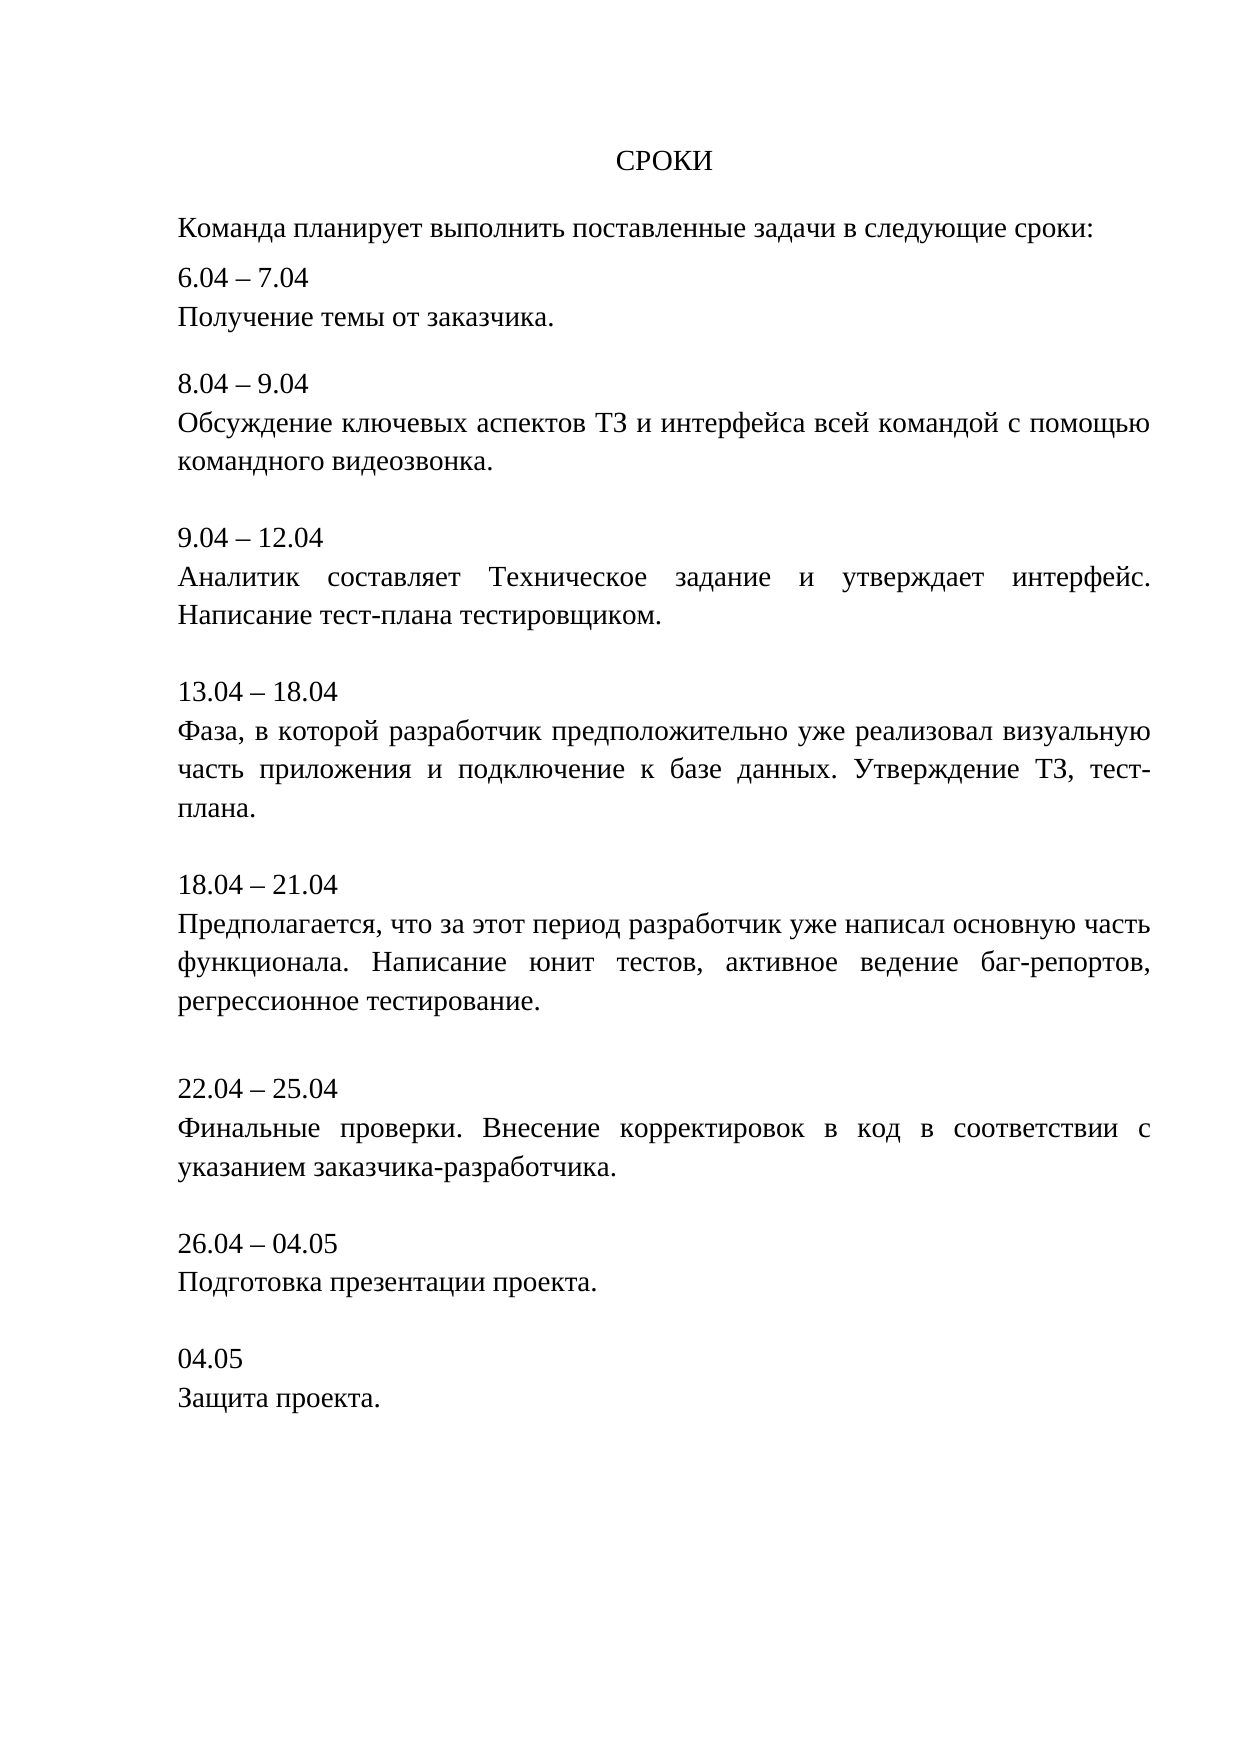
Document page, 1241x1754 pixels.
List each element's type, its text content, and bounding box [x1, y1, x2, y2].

text Фаза, в которой разработчик предположительно уже реализовал визуальную часть приложения и подключение к базе данных. Утверждение ТЗ, тест-плана. [177, 713, 1152, 824]
text Аналитик составляет Техническое задание и утверждает интерфейс. Написание тест-плана тестировщиком. [177, 559, 1152, 631]
text 13.04 – 18.04 [177, 674, 1152, 708]
text 22.04 – 25.04 [177, 1072, 1152, 1105]
text 6.04 – 7.04 [177, 261, 1152, 294]
text 26.04 – 04.05 [177, 1226, 1152, 1259]
text 8.04 – 9.04 [177, 366, 1152, 400]
text Финальные проверки. Внесение корректировок в код в соответствии с указанием заказчика-разработчика. [177, 1110, 1152, 1182]
text Защита проекта. [177, 1380, 1152, 1413]
text 9.04 – 12.04 [177, 520, 1152, 554]
text Подготовка презентации проекта. [177, 1264, 1152, 1298]
text Получение темы от заказчика. [177, 299, 1152, 333]
text 04.05 [177, 1341, 1152, 1375]
text Предполагается, что за этот период разработчик уже написал основную часть функционала. Написание юнит тестов, активное ведение баг-репортов, регрессионное тестирование. [177, 906, 1152, 1016]
text 18.04 – 21.04 [177, 867, 1152, 901]
text Команда планирует выполнить поставленные задачи в следующие сроки: [177, 210, 1152, 244]
text Обсуждение ключевых аспектов ТЗ и интерфейса всей командой с помощью командного видеозвонка. [177, 405, 1152, 477]
subtitle СРОКИ [177, 143, 1152, 177]
